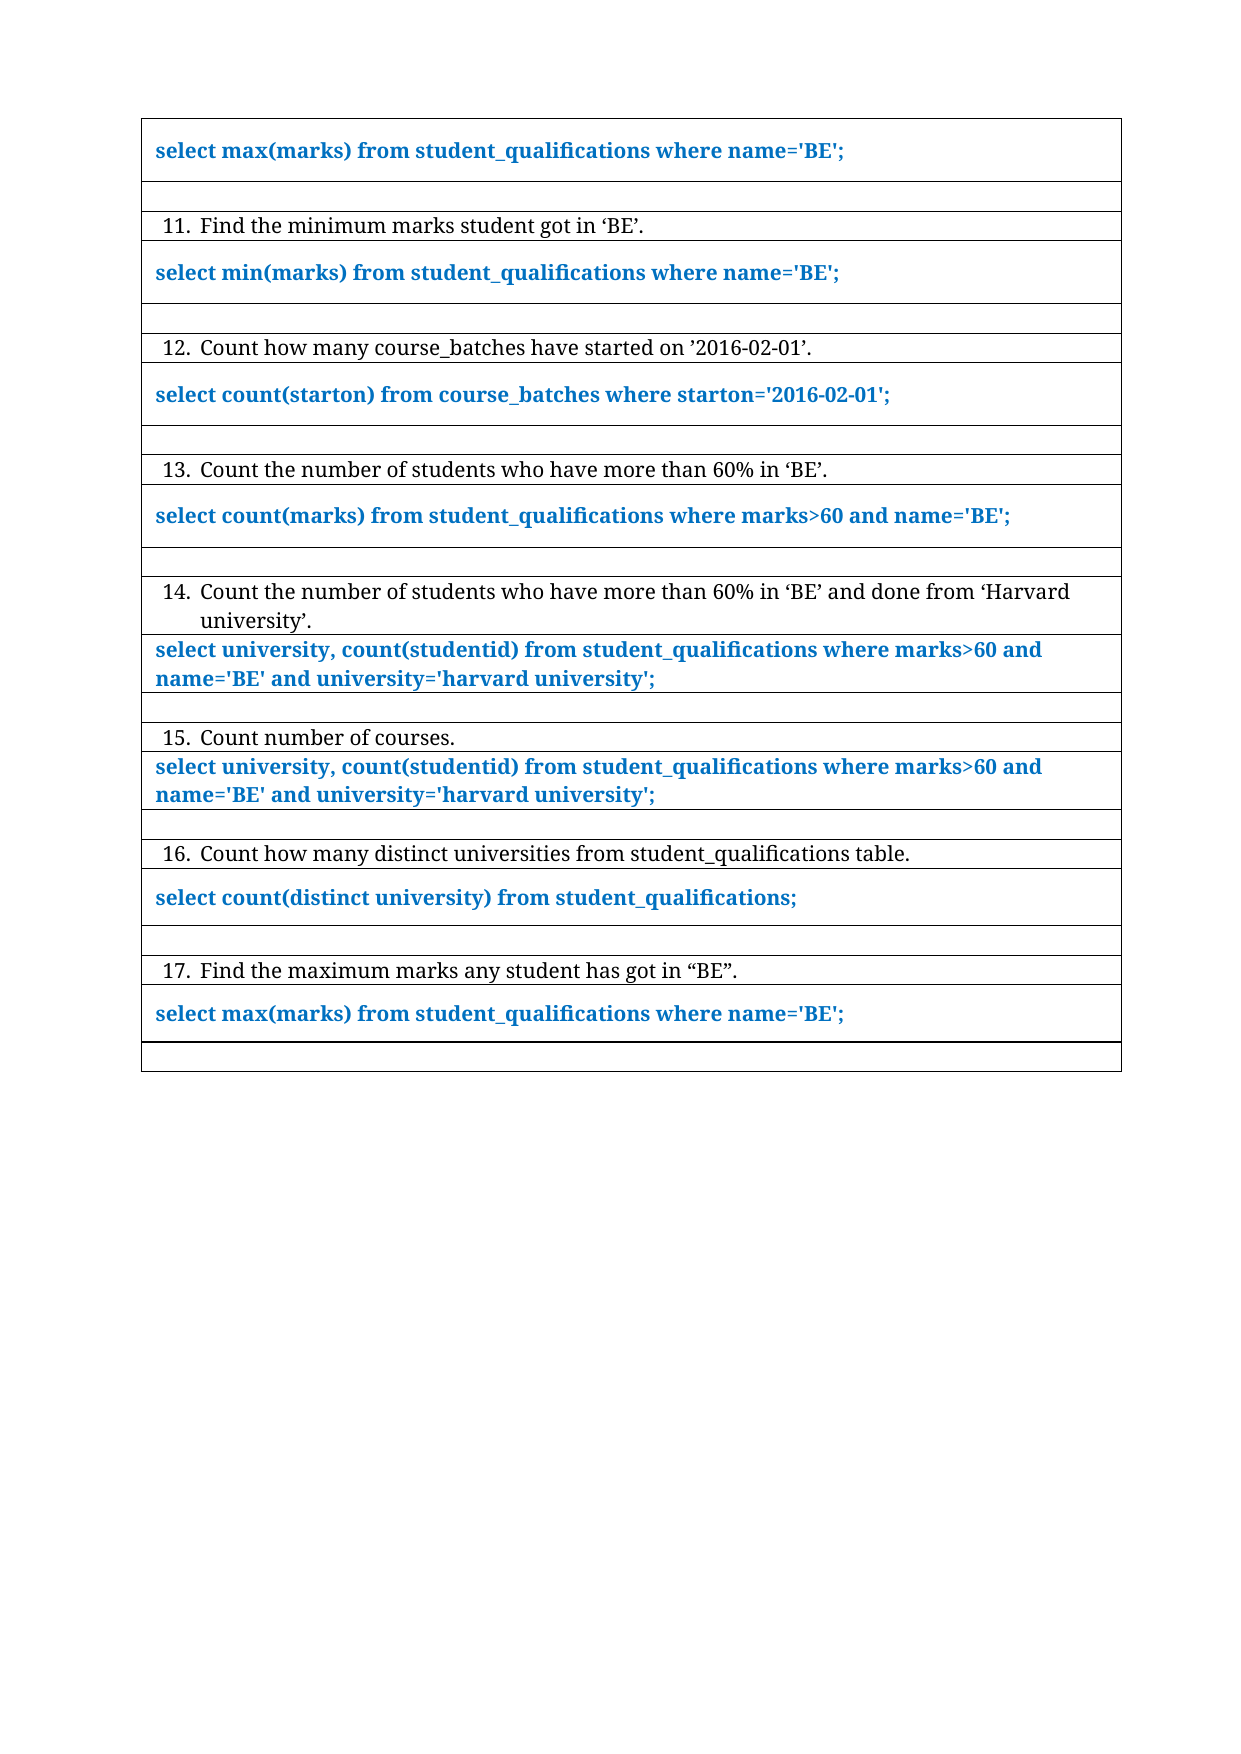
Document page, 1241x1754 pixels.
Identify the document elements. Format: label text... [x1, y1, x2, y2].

table_cell [142, 182, 1121, 211]
table_cell select count(starton) from course_batches where starton='2016-02-01'; [142, 363, 1121, 425]
table_cell Find the maximum marks any student has got in “BE”. [142, 956, 1121, 984]
table_cell Count the number of students who have more than 60% in ‘BE’ and done from ‘Harvard university’. [142, 577, 1121, 634]
table_cell [142, 810, 1121, 838]
table_cell Count how many distinct universities from student_qualifications table. [142, 840, 1121, 868]
table_cell select min(marks) from student_qualifications where name='BE'; [142, 241, 1121, 303]
table_cell [142, 1043, 1121, 1071]
table_cell select max(marks) from student_qualifications where name='BE'; [142, 985, 1121, 1041]
table_cell select count(marks) from student_qualifications where marks>60 and name='BE'; [142, 485, 1121, 547]
table_cell Count how many course_batches have started on ’2016-02-01’. [142, 334, 1121, 362]
table_cell Find the minimum marks student got in ‘BE’. [142, 212, 1121, 240]
table_cell [142, 304, 1121, 332]
table_cell [142, 693, 1121, 722]
table_cell [142, 926, 1121, 955]
table_cell select university, count(studentid) from student_qualifications where marks>60 and name='BE' and university='harvard university'; [142, 635, 1121, 692]
table_cell select university, count(studentid) from student_qualifications where marks>60 and name='BE' and university='harvard university'; [142, 752, 1121, 809]
table_cell select max(marks) from student_qualifications where name='BE'; [142, 119, 1121, 181]
table_cell [142, 426, 1121, 454]
table_cell Count the number of students who have more than 60% in ‘BE’. [142, 455, 1121, 484]
table_cell [142, 548, 1121, 576]
table_cell Count number of courses. [142, 723, 1121, 751]
table_cell select count(distinct university) from student_qualifications; [142, 869, 1121, 925]
